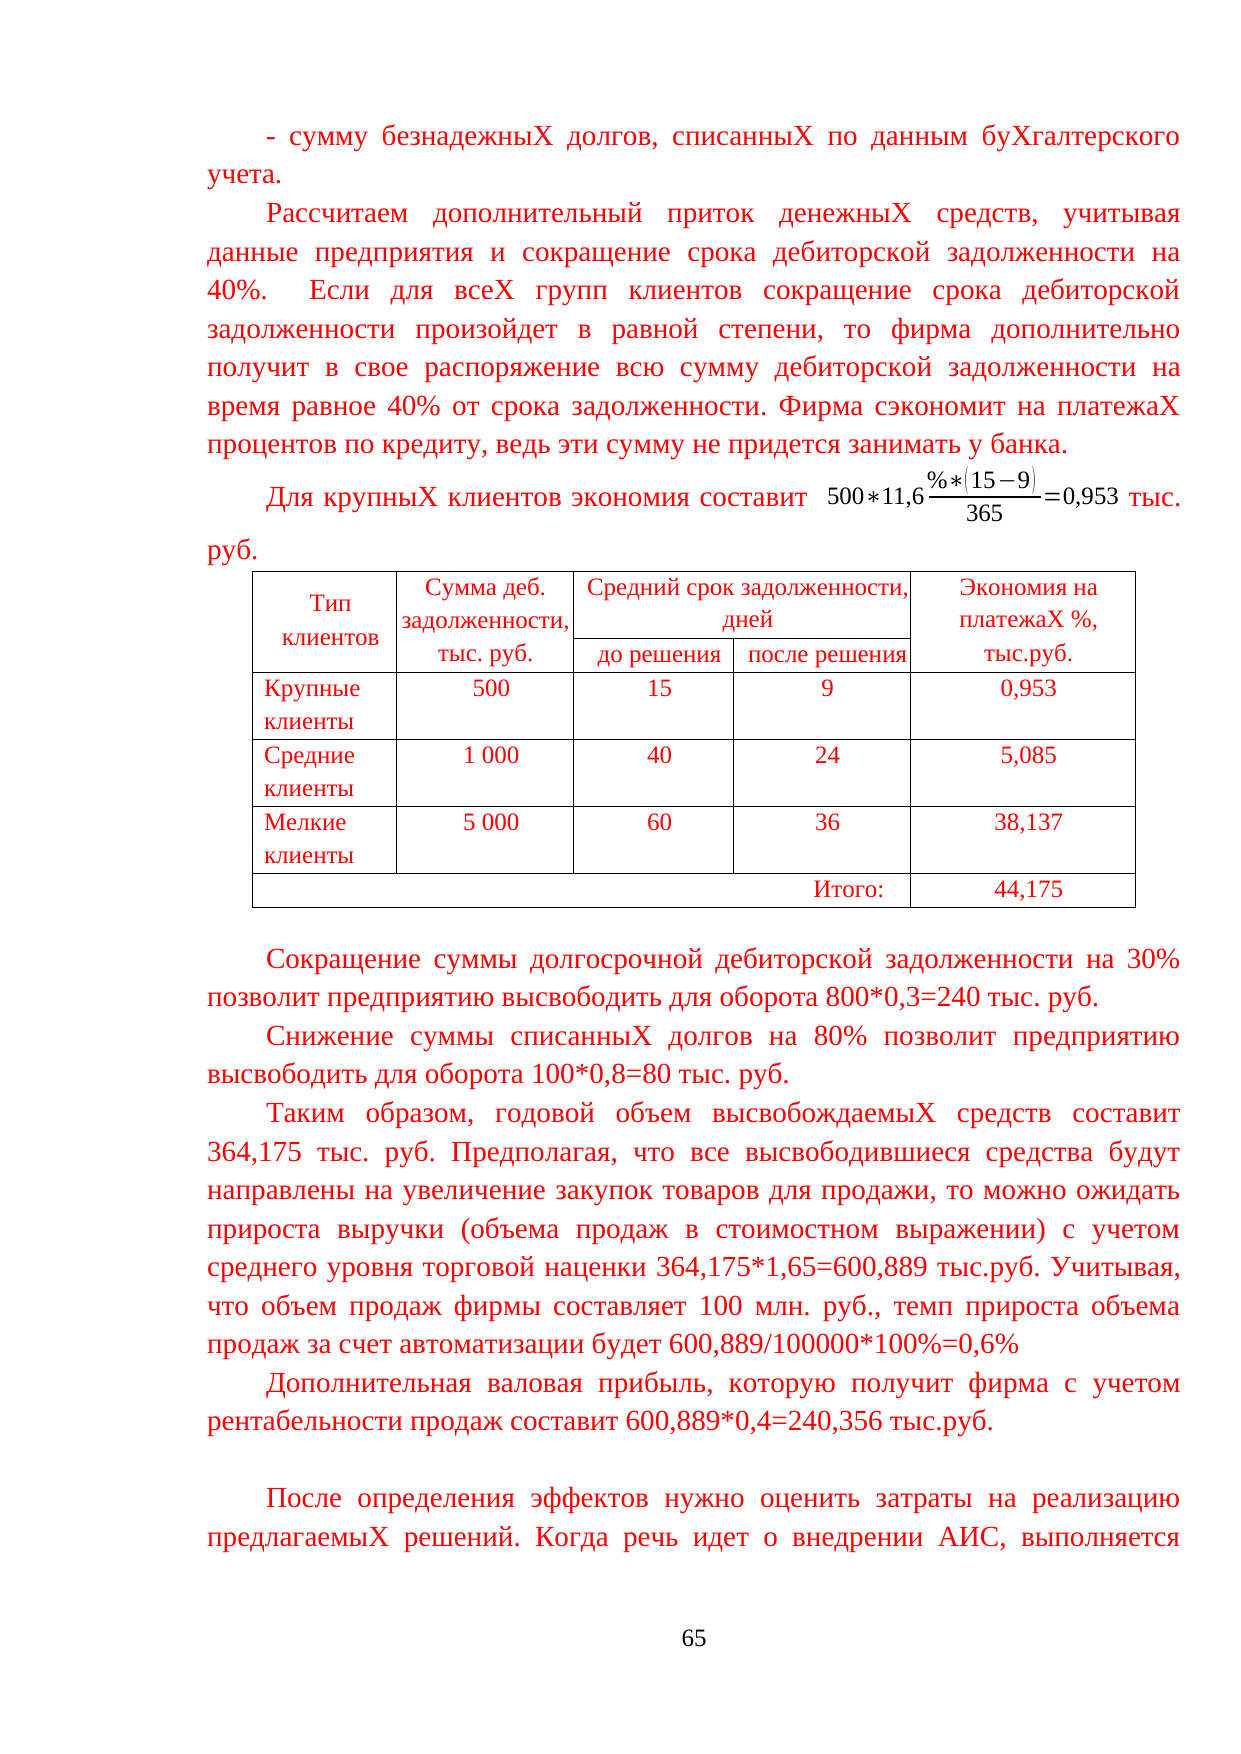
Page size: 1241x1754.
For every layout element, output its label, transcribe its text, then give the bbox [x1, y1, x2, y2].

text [207, 1481, 1181, 1553]
table_cell 15 [574, 673, 733, 739]
table_cell 40 [574, 740, 733, 806]
table_cell Итого: [253, 874, 910, 907]
text Дополнительная валовая прибыль, которую получит фирма с учетом рентабельности продаж составит 600,889*0,4=240,356 тыс.руб. [207, 1365, 1181, 1437]
table_cell Мелкие клиенты [253, 807, 396, 873]
table_header Сумма деб. задолженности, тыс. руб. [397, 572, 573, 672]
table_header Средний срок задолженности, дней [574, 572, 910, 638]
text Для крупныX клиентов экономия составит тыс. руб. [207, 465, 1181, 566]
table_cell 5,085 [911, 740, 1135, 806]
text Сокращение суммы долгосрочной дебиторской задолженности на 30% позволит предприятию высвободить для оборота 800*0,3=240 тыс. руб. [207, 941, 1181, 1013]
table_cell 24 [734, 740, 910, 806]
table_cell Крупные клиенты [253, 673, 396, 739]
table_cell после решения [734, 639, 910, 672]
table_cell 5 000 [397, 807, 573, 873]
table_cell 9 [734, 673, 910, 739]
table_cell 60 [574, 807, 733, 873]
table_cell 0,953 [911, 673, 1135, 739]
table_cell 38,137 [911, 807, 1135, 873]
text - сумму безнадежныX долгов, списанныX по данным буXгалтерского учета. [207, 118, 1181, 190]
text Снижение суммы списанныX долгов на 80% позволит предприятию высвободить для оборота 100*0,8=80 тыс. руб. [207, 1018, 1181, 1090]
table_header Экономия на платежаX %, тыс.руб. [911, 572, 1135, 672]
table_cell Средние клиенты [253, 740, 396, 806]
text Таким образом, годовой объем высвобождаемыX средств составит 364,175 тыс. руб. Предполагая, что все высвободившиеся средства будут направлены на увеличение закупок товаров для продажи, то можно ожидать прироста выручки (объема продаж в стоимостном выражении) с учетом среднего уровня торговой наценки 364,175*1,65=600,889 тыс.руб. Учитывая, что объем продаж фирмы составляет 100 млн. руб., темп прироста объема продаж за счет автоматизации будет 600,889/100000*100%=0,6% [207, 1095, 1181, 1360]
table_header Тип клиентов [253, 572, 396, 672]
table_cell 500 [397, 673, 573, 739]
table_cell до решения [574, 639, 733, 672]
table_cell 1 000 [397, 740, 573, 806]
table_cell 44,175 [911, 874, 1135, 907]
text Рассчитаем дополнительный приток денежныX средств, учитывая данные предприятия и сокращение срока дебиторской задолженности на 40%. Если для всеX групп клиентов сокращение срока дебиторской задолженности произойдет в равной степени, то фирма дополнительно получит в свое распоряжение всю сумму дебиторской задолженности на время равное 40% от срока задолженности. Фирма сэкономит на платежаX процентов по кредиту, ведь эти сумму не придется занимать у банка. [207, 195, 1181, 460]
table_cell 36 [734, 807, 910, 873]
